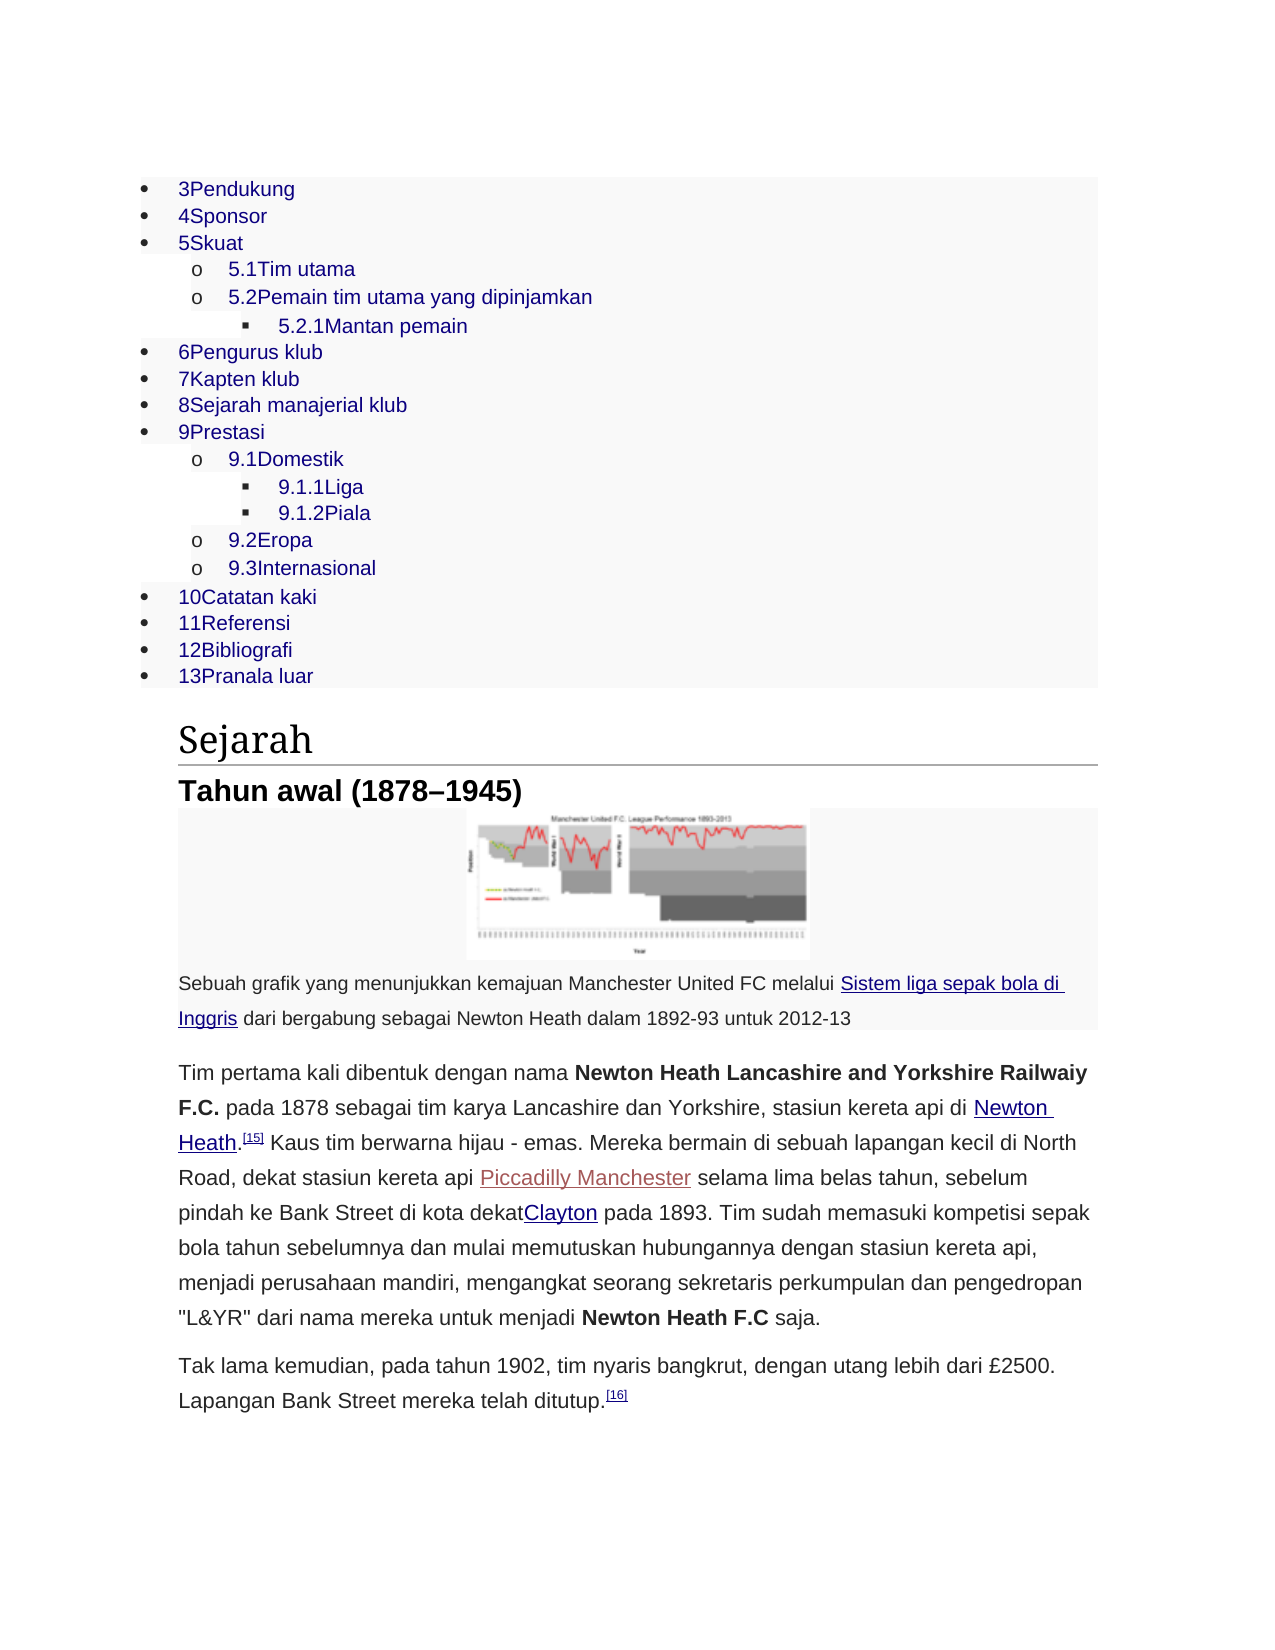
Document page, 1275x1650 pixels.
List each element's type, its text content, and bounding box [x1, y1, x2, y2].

list 11Referensi [141, 611, 1098, 635]
list 12Bibliografi [141, 638, 1098, 662]
list 5.2Pemain tim utama yang dipinjamkan [191, 285, 1098, 311]
list 9.1Domestik [191, 446, 1098, 472]
list 9.1.1Liga [241, 475, 1098, 499]
list 5.2.1Mantan pemain [241, 313, 1098, 338]
text Tim pertama kali dibentuk dengan nama Newton Heath Lancashire and Yorkshire Railwaiy F.C. pada 1878 sebagai tim karya Lancashire dan Yorkshire, stasiun kereta api di Newton Heath.[15] Kaus tim berwarna hijau - emas. Mereka bermain di sebuah lapangan kecil di North Road, dekat stasiun kereta api Piccadilly Manchester selama lima belas tahun, sebelum pindah ke Bank Street di kota dekatClayton pada 1893. Tim sudah memasuki kompetisi sepak bola tahun sebelumnya dan mulai memutuskan hubungannya dengan stasiun kereta api, menjadi perusahaan mandiri, mengangkat seorang sekretaris perkumpulan dan pengedropan "L&YR" dari nama mereka untuk menjadi Newton Heath F.C saja. [178, 1051, 1098, 1331]
list 5Skuat [141, 230, 1098, 254]
text Sebuah grafik yang menunjukkan kemajuan Manchester United FC melalui Sistem liga sepak bola di Inggris dari bergabung sebagai Newton Heath dalam 1892-93 untuk 2012-13 [178, 960, 1098, 1030]
list 4Sponsor [141, 204, 1098, 228]
picture [466, 808, 810, 960]
list 13Pranala luar [141, 664, 1098, 688]
list 9.2Eropa [191, 528, 1098, 554]
list 3Pendukung [141, 177, 1098, 201]
list 6Pengurus klub [141, 340, 1098, 364]
list 9.1.2Piala [241, 501, 1098, 525]
list 8Sejarah manajerial klub [141, 393, 1098, 417]
list 5.1Tim utama [191, 257, 1098, 283]
list 9.3Internasional [191, 556, 1098, 582]
text Sejarah [178, 713, 1098, 764]
list 7Kapten klub [141, 367, 1098, 391]
text Tak lama kemudian, pada tahun 1902, tim nyaris bangkrut, dengan utang lebih dari £2500. Lapangan Bank Street mereka telah ditutup.[16] [178, 1343, 1098, 1413]
list 10Catatan kaki [141, 584, 1098, 608]
list 9Prestasi [141, 420, 1098, 444]
text Tahun awal (1878–1945) [178, 773, 1098, 808]
